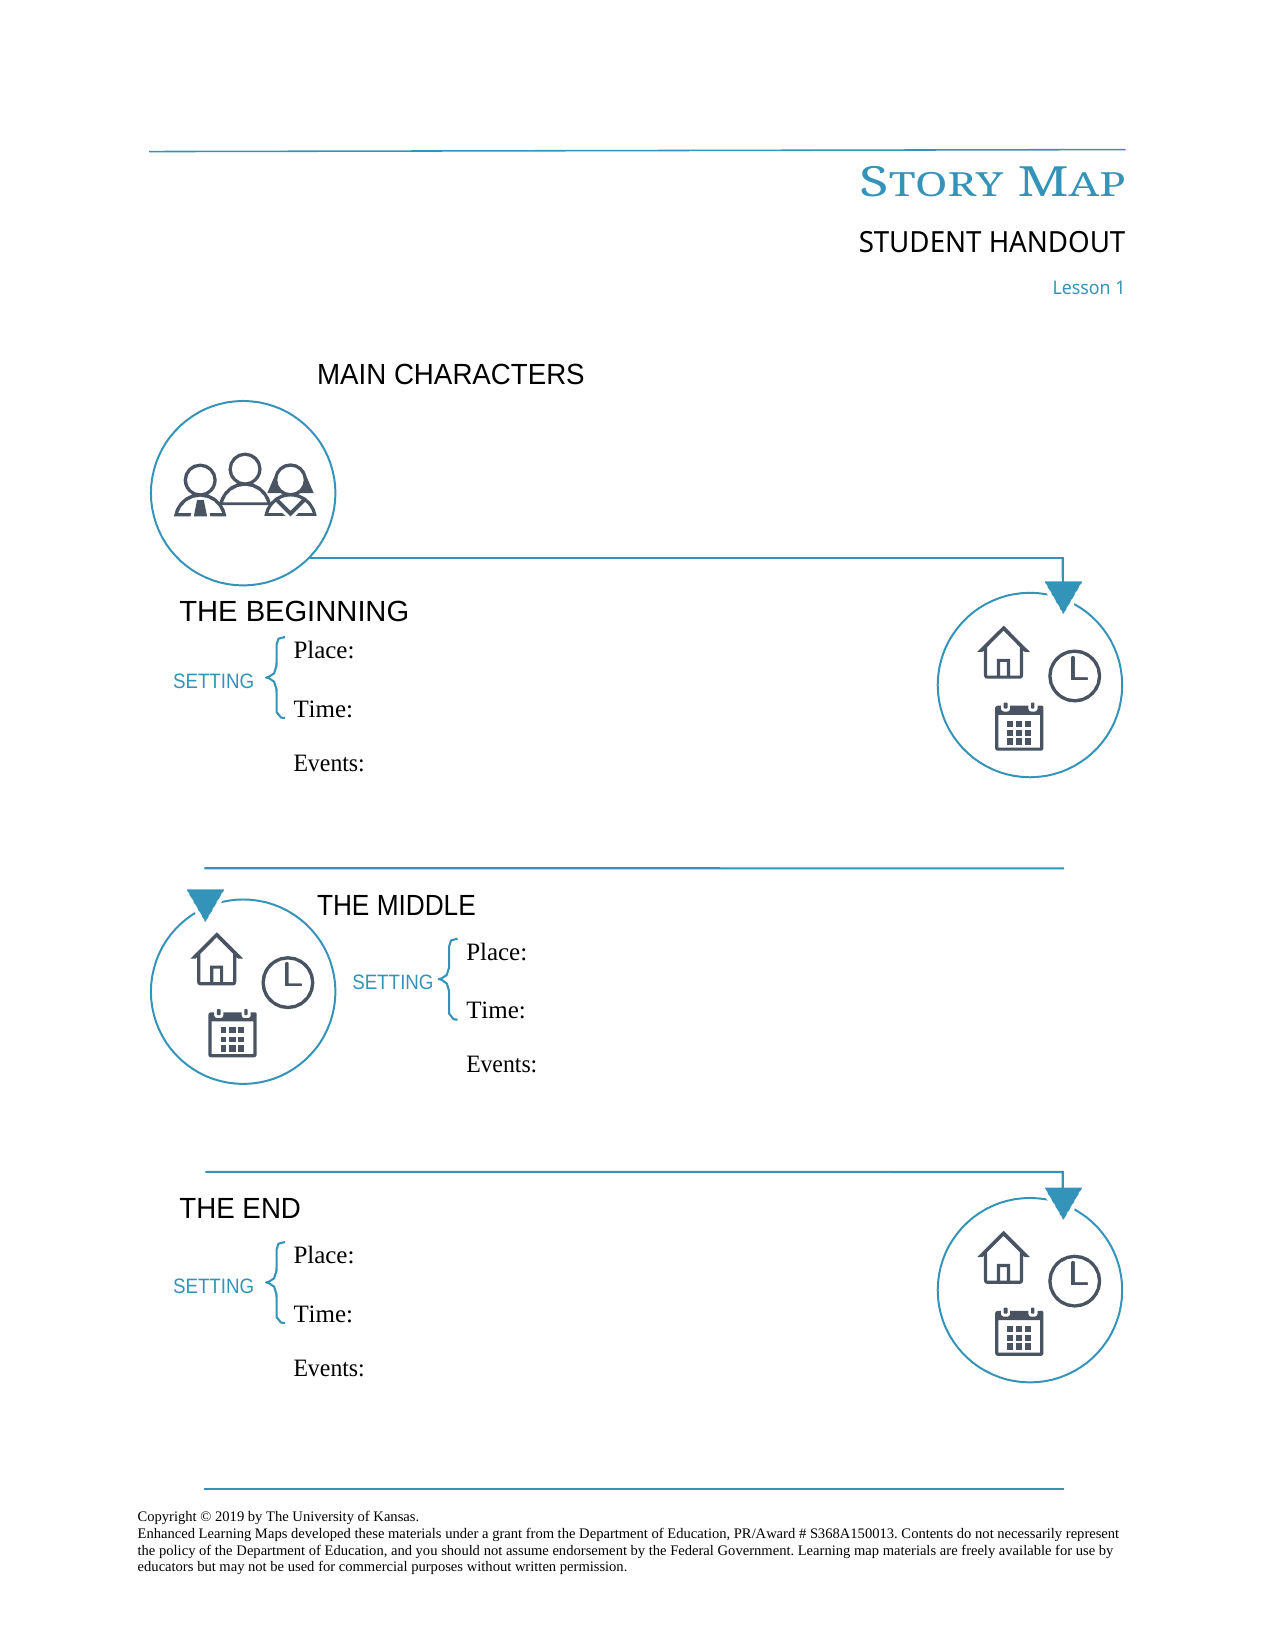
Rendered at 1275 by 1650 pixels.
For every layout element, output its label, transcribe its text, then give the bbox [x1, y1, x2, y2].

text SETTING [137, 970, 433, 994]
subtitle MAIN CHARACTERS [317, 357, 1137, 391]
picture [1040, 1183, 1061, 1191]
text SETTING [173, 668, 261, 692]
subtitle Place: [293, 635, 1137, 664]
picture [1071, 1269, 1088, 1285]
text THE BEGINNING [179, 594, 1137, 627]
text SETTING [173, 1273, 261, 1297]
picture [1040, 577, 1086, 594]
picture [1071, 664, 1088, 680]
text Place: [293, 1240, 1137, 1269]
subtitle STUDENT HANDOUT [137, 221, 1125, 261]
subtitle Time: Events: [293, 694, 367, 776]
text Story Map [137, 152, 1125, 209]
subtitle Time: Events: [466, 995, 539, 1078]
text THE MIDDLE [317, 888, 1137, 922]
text Lesson 1 [137, 275, 1125, 300]
picture [1064, 1183, 1086, 1191]
picture [182, 885, 228, 926]
picture [285, 962, 302, 970]
text Place: [466, 937, 1137, 966]
subtitle Time: Events: [293, 1299, 367, 1381]
text THE END [179, 1191, 1137, 1224]
